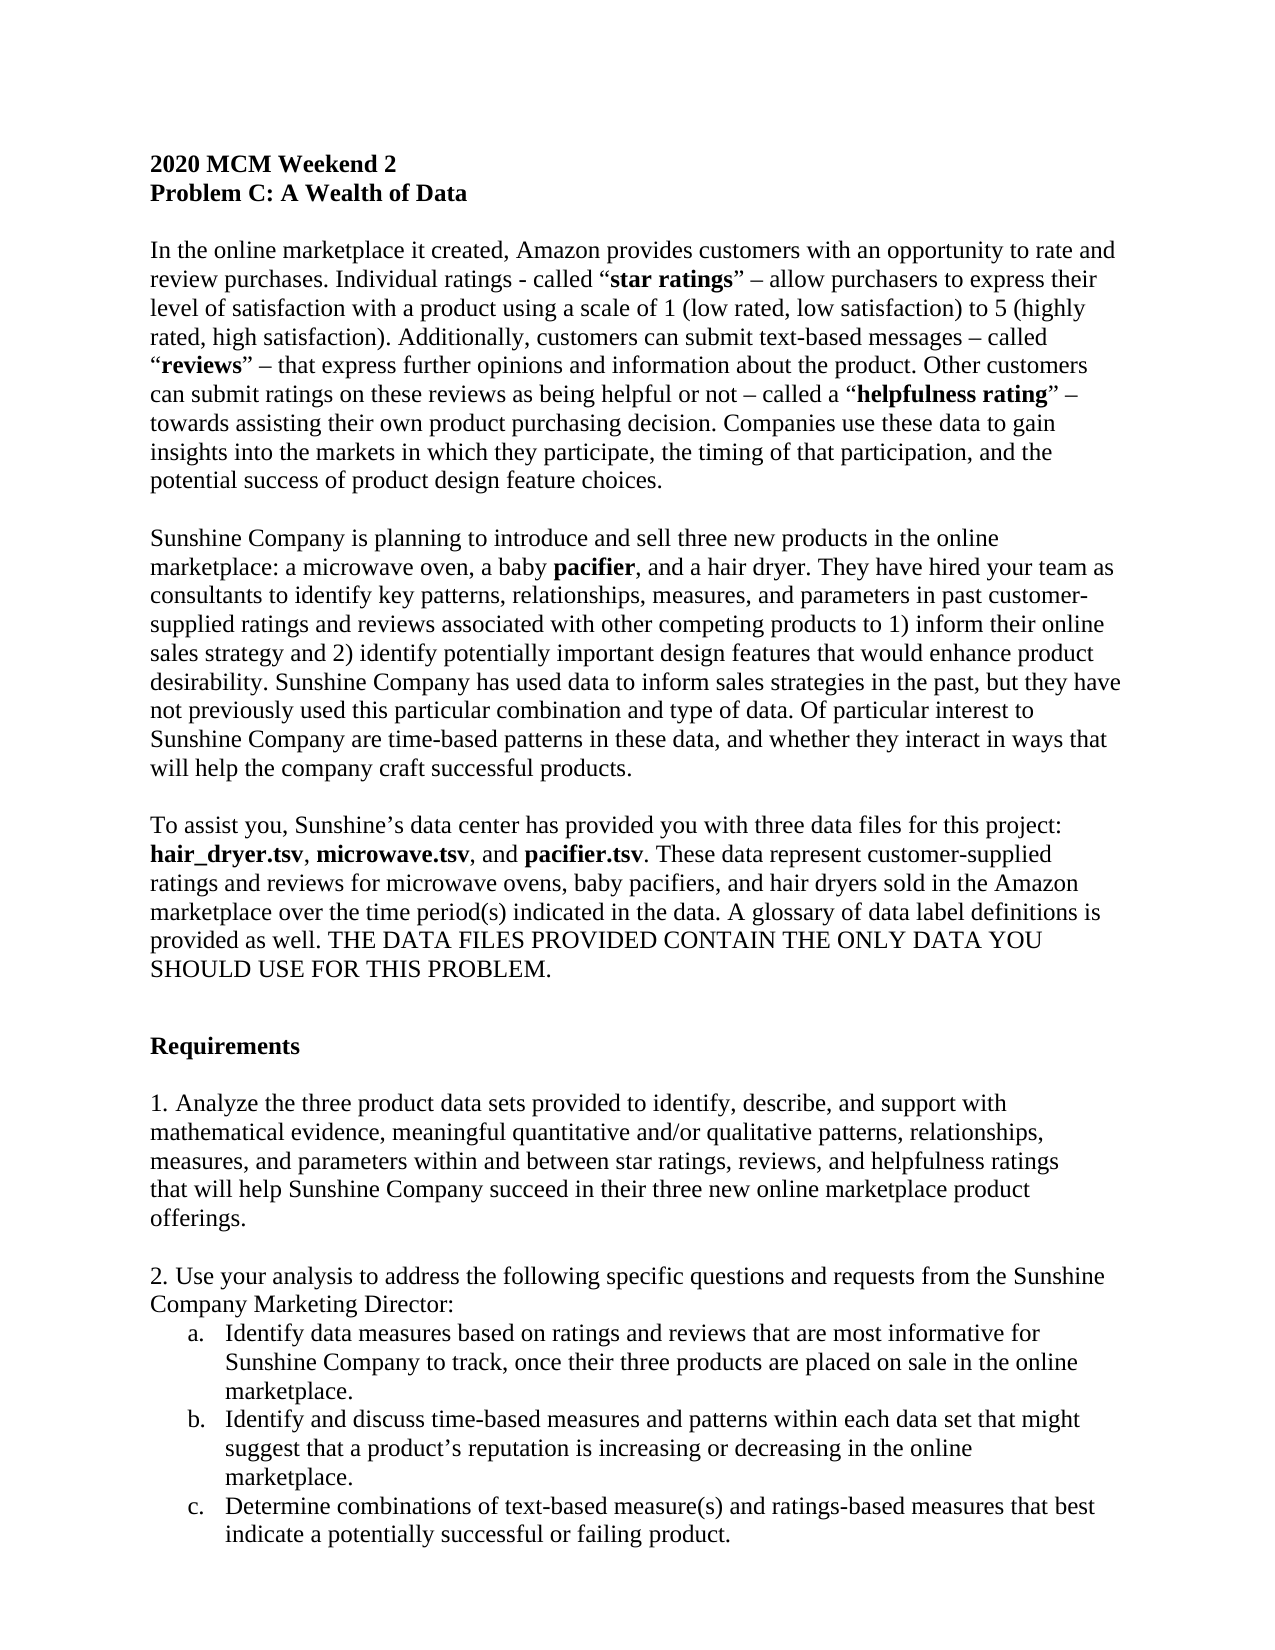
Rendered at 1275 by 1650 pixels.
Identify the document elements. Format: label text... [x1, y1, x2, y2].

subtitle Requirements [150, 1031, 1133, 1060]
list Identify and discuss time-based measures and patterns within each data set that might suggest that a product’s reputation is increasing or decreasing in the online marketplace. [187, 1404, 1107, 1491]
list Determine combinations of text-based measure(s) and ratings-based measures that best indicate a potentially successful or failing product. [187, 1491, 1095, 1548]
text Sunshine Company is planning to introduce and sell three new products in the online marketplace: a microwave oven, a baby pacifier, and a hair dryer. They have hired your team as consultants to identify key patterns, relationships, measures, and parameters in past customer- supplied ratings and reviews associated with other competing products to 1) inform their online sales strategy and 2) identify potentially important design features that would enhance product desirability. Sunshine Company has used data to inform sales strategies in the past, but they have not previously used this particular combination and type of data. Of particular interest to Sunshine Company are time-based patterns in these data, and whether they interact in ways that will help the company craft successful products. [150, 523, 1124, 782]
subtitle 2020 MCM Weekend 2 Problem C: A Wealth of Data [150, 149, 469, 207]
list Identify data measures based on ratings and reviews that are most informative for Sunshine Company to track, once their three products are placed on sale in the online marketplace. [187, 1318, 1078, 1404]
list Use your analysis to address the following specific questions and requests from the Sunshine Company Marketing Director: [150, 1261, 1105, 1318]
text In the online marketplace it created, Amazon provides customers with an opportunity to rate and review purchases. Individual ratings - called “star ratings” – allow purchasers to express their level of satisfaction with a product using a scale of 1 (low rated, low satisfaction) to 5 (highly rated, high satisfaction). Additionally, customers can submit text-based messages – called “reviews” – that express further opinions and information about the product. Other customers can submit ratings on these reviews as being helpful or not – called a “helpfulness rating” – towards assisting their own product purchasing decision. Companies use these data to gain insights into the markets in which they participate, the timing of that participation, and the potential success of product design feature choices. [150, 236, 1121, 494]
text To assist you, Sunshine’s data center has provided you with three data files for this project: hair_dryer.tsv, microwave.tsv, and pacifier.tsv. These data represent customer-supplied ratings and reviews for microwave ovens, baby pacifiers, and hair dryers sold in the Amazon marketplace over the time period(s) indicated in the data. A glossary of data label definitions is provided as well. THE DATA FILES PROVIDED CONTAIN THE ONLY DATA YOU SHOULD USE FOR THIS PROBLEM. [150, 811, 1103, 983]
list Analyze the three product data sets provided to identify, describe, and support with mathematical evidence, meaningful quantitative and/or qualitative patterns, relationships, measures, and parameters within and between star ratings, reviews, and helpfulness ratings that will help Sunshine Company succeed in their three new online marketplace product offerings. [150, 1088, 1103, 1232]
